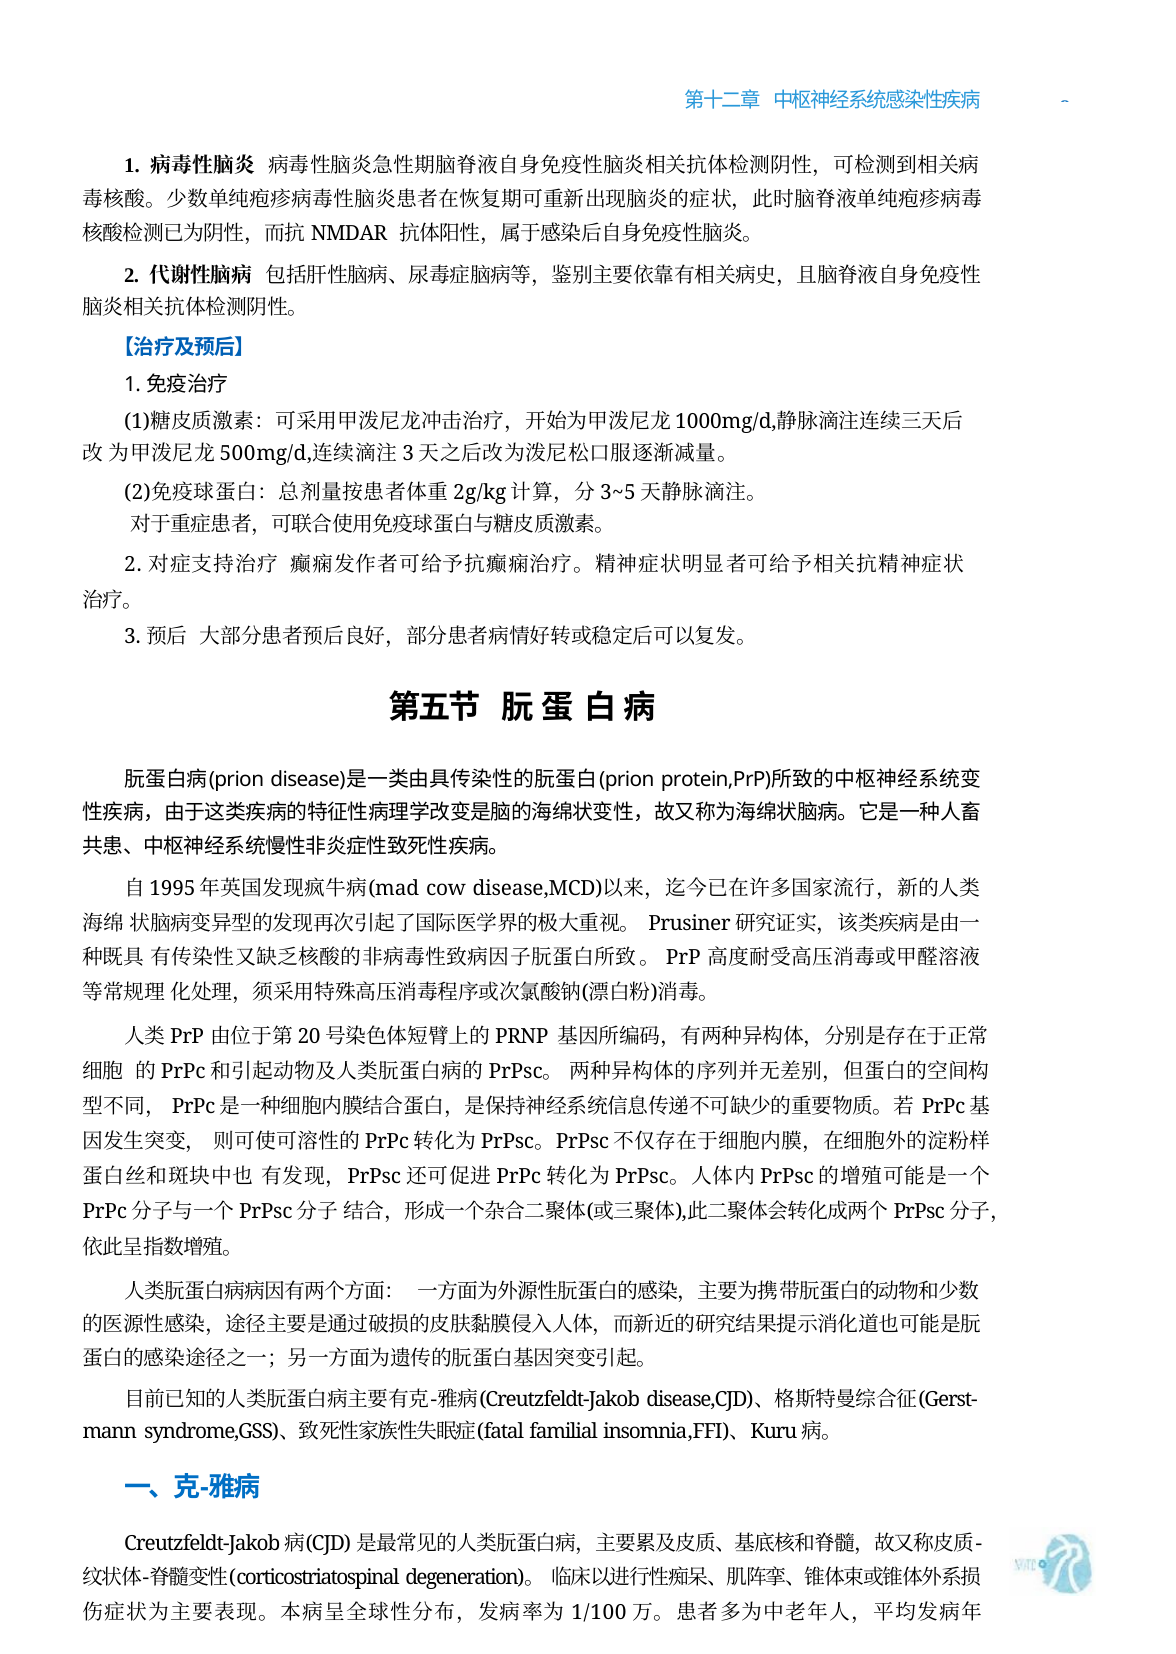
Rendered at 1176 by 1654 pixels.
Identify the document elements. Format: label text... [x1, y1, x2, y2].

text (1)糖皮质激素：可采用甲泼尼龙冲击治疗，开始为甲泼尼龙1000mg/d,静脉滴注连续三天后改 为甲泼尼龙500mg/d,连续滴注3天之后改为泼尼松口服逐渐减量。 [82, 405, 977, 466]
text 1. 病毒性脑炎 病毒性脑炎急性期脑脊液自身免疫性脑炎相关抗体检测阴性，可检测到相关病 毒核酸。少数单纯疱疹病毒性脑炎患者在恢复期可重新出现脑炎的症状，此时脑脊液单纯疱疹病毒 核酸检测已为阴性，而抗 NMDAR 抗体阳性，属于感染后自身免疫性脑炎。 [82, 149, 982, 246]
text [82, 1526, 983, 1625]
text 1. 免疫治疗 [124, 369, 1096, 397]
text 2. 代谢性脑病 包括肝性脑病、尿毒症脑病等，鉴别主要依靠有相关病史，且脑脊液自身免疫性 脑炎相关抗体检测阴性。 [82, 258, 981, 321]
text (2)免疫球蛋白：总剂量按患者体重2g/kg计算，分3~5天静脉滴注。 对于重症患者，可联合使用免疫球蛋白与糖皮质激素。 [124, 475, 753, 537]
text 自1995年英国发现疯牛病(mad cow disease,MCD)以来，迄今已在许多国家流行，新的人类海绵 状脑病变异型的发现再次引起了国际医学界的极大重视。 Prusiner研究证实，该类疾病是由一种既具 有传染性又缺乏核酸的非病毒性致病因子朊蛋白所致。 PrP 高度耐受高压消毒或甲醛溶液等常规理 化处理，须采用特殊高压消毒程序或次氯酸钠(漂白粉)消毒。 [82, 872, 981, 1005]
text 人类PrP 由位于第20号染色体短臂上的PRNP 基因所编码，有两种异构体，分别是存在于正常细胞 的PrPc和引起动物及人类朊蛋白病的PrPsc。 两种异构体的序列并无差别，但蛋白的空间构型不同， PrPc是一种细胞内膜结合蛋白，是保持神经系统信息传递不可缺少的重要物质。若PrPc基因发生突变， 则可使可溶性的PrPc转化为PrPsc。PrPsc不仅存在于细胞内膜，在细胞外的淀粉样蛋白丝和斑块中也 有发现，PrPsc还可促进PrPc转化为PrPsc。人体内PrPsc的增殖可能是一个PrPc分子与一个PrPsc分子 结合，形成一个杂合二聚体(或三聚体),此二聚体会转化成两个PrPsc分子，依此呈指数增殖。 [82, 1019, 990, 1260]
text 【治疗及预后】 [114, 332, 1096, 360]
text 2. 对症支持治疗 癫痫发作者可给予抗癫痫治疗。精神症状明显者可给予相关抗精神症状 [124, 549, 1096, 577]
picture [1009, 1527, 1096, 1596]
text 第五节 朊 蛋 白 病 [388, 684, 1096, 727]
text 目前已知的人类朊蛋白病主要有克-雅病(Creutzfeldt-Jakob disease,CJD)、格斯特曼综合征(Gerst- mann syndrome,GSS)、致死性家族性失眠症(fatal familial insomnia,FFI)、Kuru病。 [82, 1383, 979, 1444]
text 第十二章 中枢神经系统感染性疾病 [684, 85, 1096, 113]
text 朊蛋白病(prion disease)是一类由具传染性的朊蛋白(prion protein,PrP)所致的中枢神经系统变 性疾病，由于这类疾病的特征性病理学改变是脑的海绵状变性，故又称为海绵状脑病。它是一种人畜 共患、中枢神经系统慢性非炎症性致死性疾病。 [82, 762, 983, 859]
text 一、克-雅病 [124, 1468, 1096, 1504]
text 3. 预后 大部分患者预后良好，部分患者病情好转或稳定后可以复发。 [124, 621, 1096, 648]
text 治疗。 [82, 586, 1096, 613]
text 人类朊蛋白病病因有两个方面： 一方面为外源性朊蛋白的感染，主要为携带朊蛋白的动物和少数 的医源性感染，途径主要是通过破损的皮肤黏膜侵入人体，而新近的研究结果提示消化道也可能是朊 蛋白的感染途径之一；另一方面为遗传的朊蛋白基因突变引起。 [82, 1274, 981, 1371]
